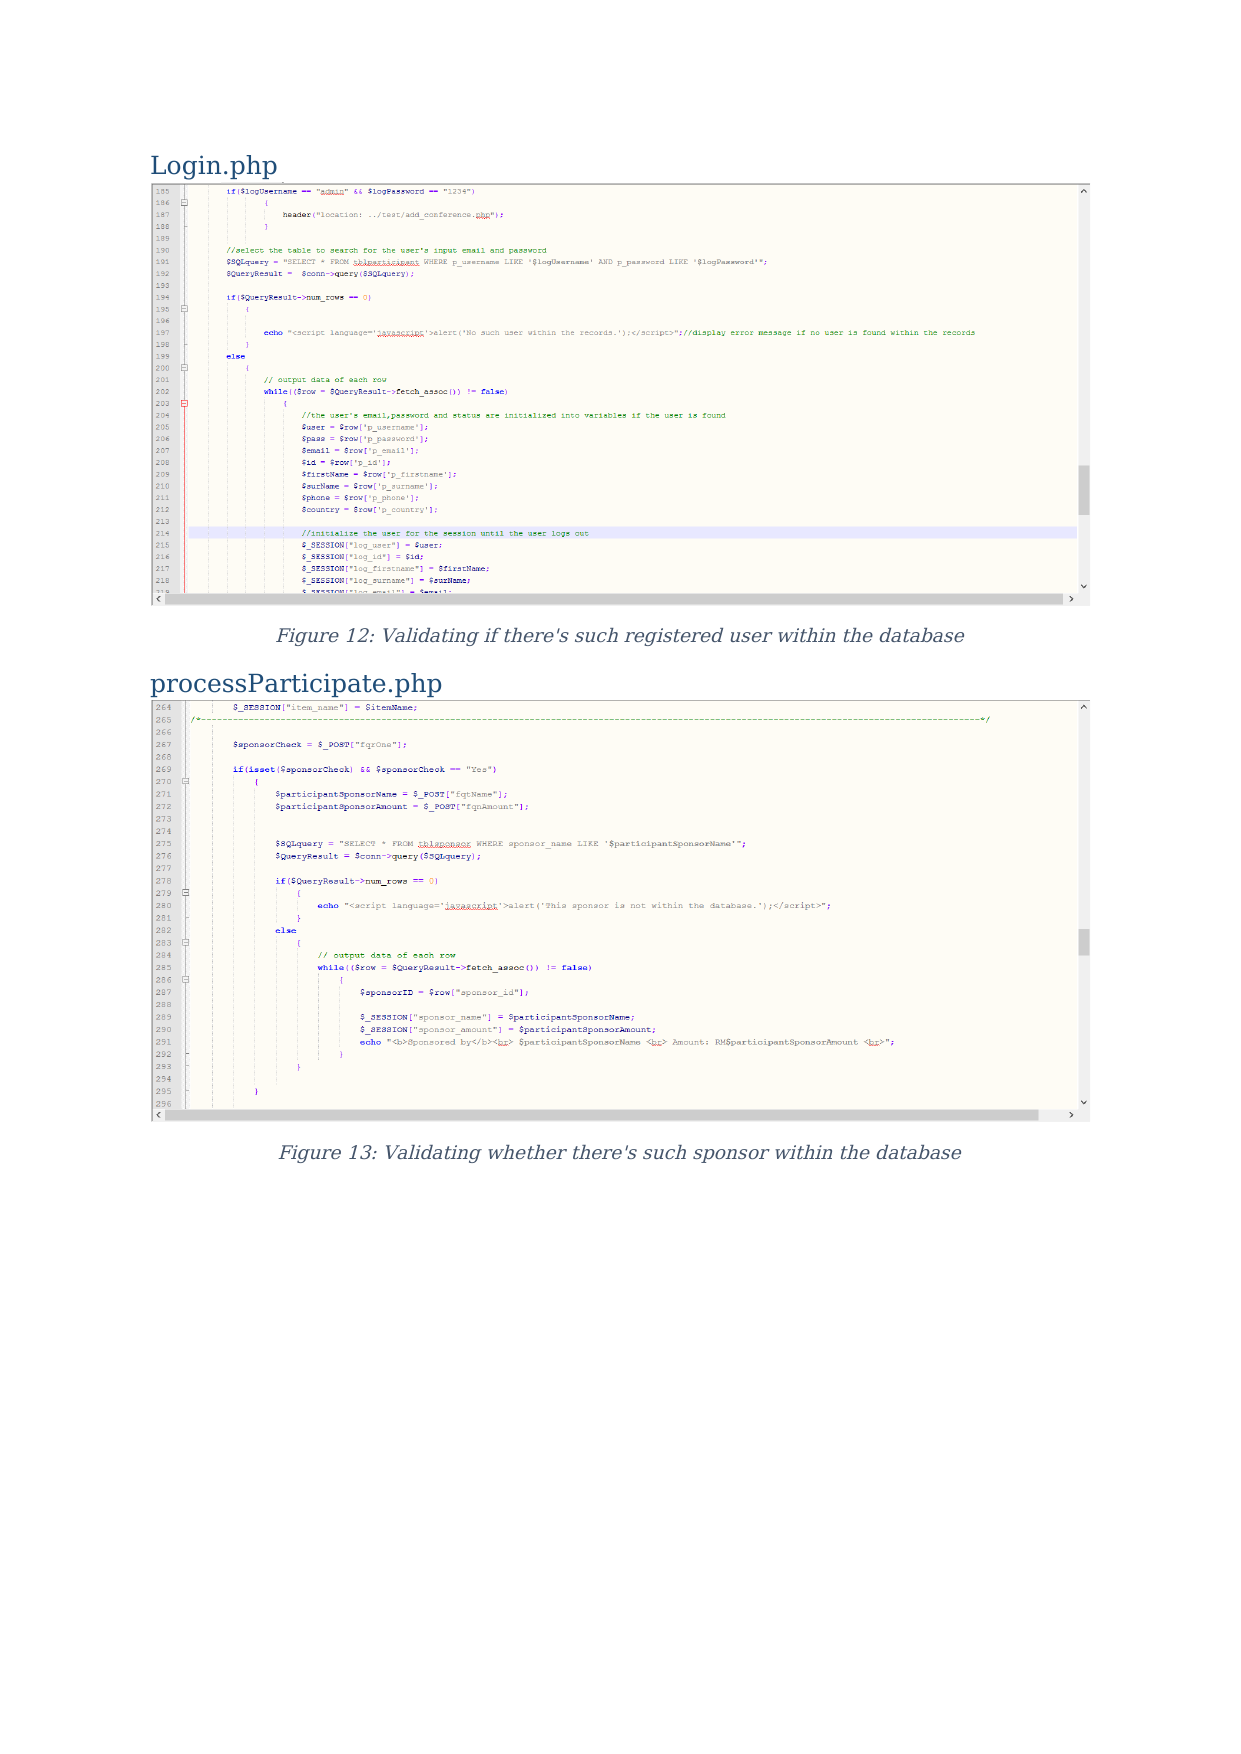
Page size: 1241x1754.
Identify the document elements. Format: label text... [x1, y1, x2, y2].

picture [150, 700, 1091, 1122]
picture [150, 182, 1091, 606]
text Figure 13: Validating whether there's such sponsor within the database [150, 1141, 1090, 1163]
subtitle processParticipate.php [150, 668, 1090, 698]
subtitle Login.php [150, 150, 1090, 180]
text Figure 12: Validating if there's such registered user within the database [150, 624, 1090, 647]
